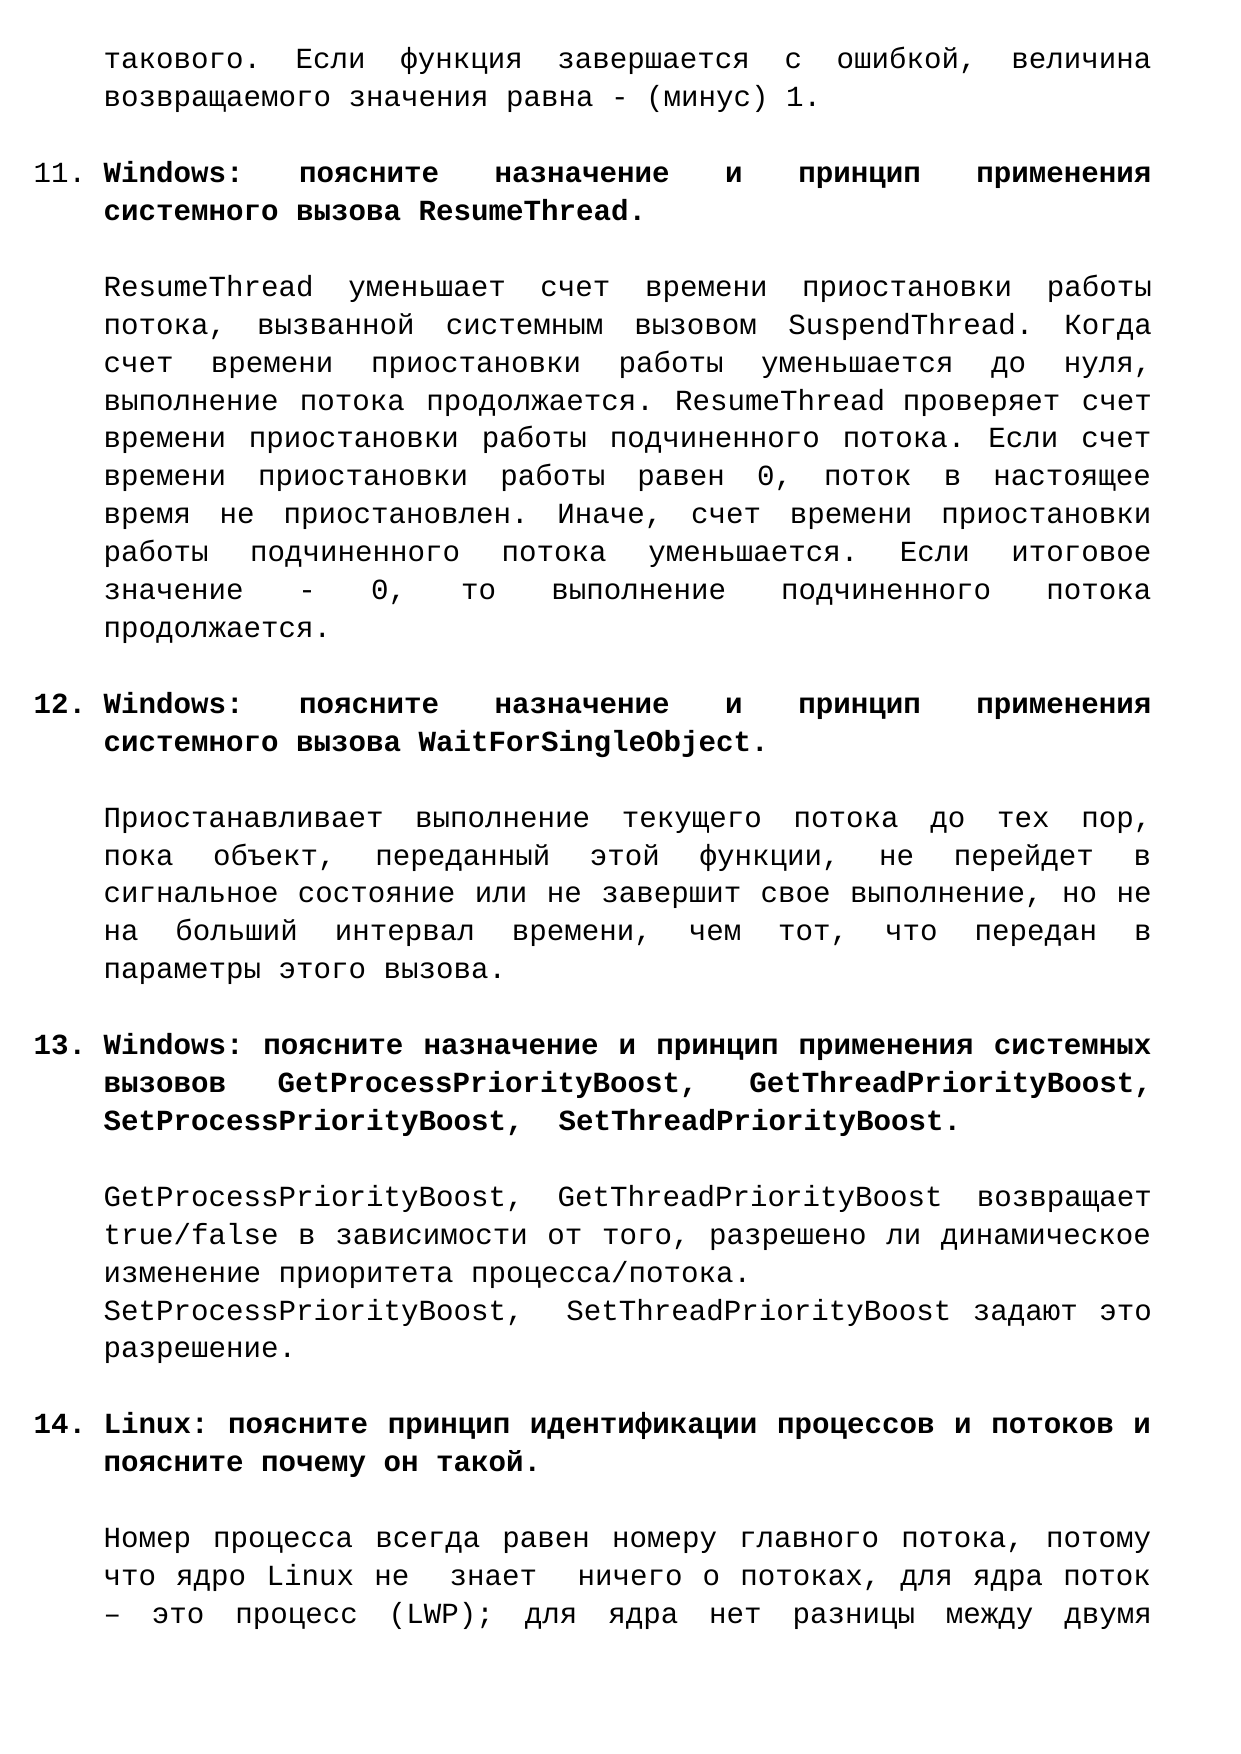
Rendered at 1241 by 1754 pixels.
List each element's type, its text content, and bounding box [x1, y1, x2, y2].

list Windows: поясните назначение и принцип применения системного вызова ResumeThread. [103, 158, 1152, 229]
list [103, 1523, 1152, 1632]
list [103, 44, 1152, 115]
list Windows: поясните назначение и принцип применения системного вызова WaitForSingleObject. [103, 689, 1152, 760]
list Linux: поясните принцип идентификации процессов и потоков и поясните почему он такой. [103, 1409, 1152, 1480]
list Приостанавливает выполнение текущего потока до тех пор, пока объект, переданный этой функции, не перейдет в сигнальное состояние или не завершит свое выполнение, но не на больший интервал времени, чем тот, что передан в параметры этого вызова. [103, 803, 1152, 987]
list ResumeThread уменьшает счет времени приостановки работы потока, вызванной системным вызовом SuspendThread. Когда счет времени приостановки работы уменьшается до нуля, выполнение потока продолжается. ResumeThread проверяет счет времени приостановки работы подчиненного потока. Если счет времени приостановки работы равен 0, поток в настоящее время не приостановлен. Иначе, счет времени приостановки работы подчиненного потока уменьшается. Если итоговое значение - 0, то выполнение подчиненного потока продолжается. [103, 272, 1152, 646]
list GetProcessPriorityBoost, GetThreadPriorityBoost возвращает true/false в зависимости от того, разрешено ли динамическое изменение приоритета процесса/потока. [103, 1182, 1152, 1291]
list Windows: поясните назначение и принцип применения системных вызовов GetProcessPriorityBoost, GetThreadPriorityBoost, SetProcessPriorityBoost, SetThreadPriorityBoost. [103, 1030, 1152, 1139]
list SetProcessPriorityBoost, SetThreadPriorityBoost задают это разрешение. [103, 1296, 1152, 1367]
